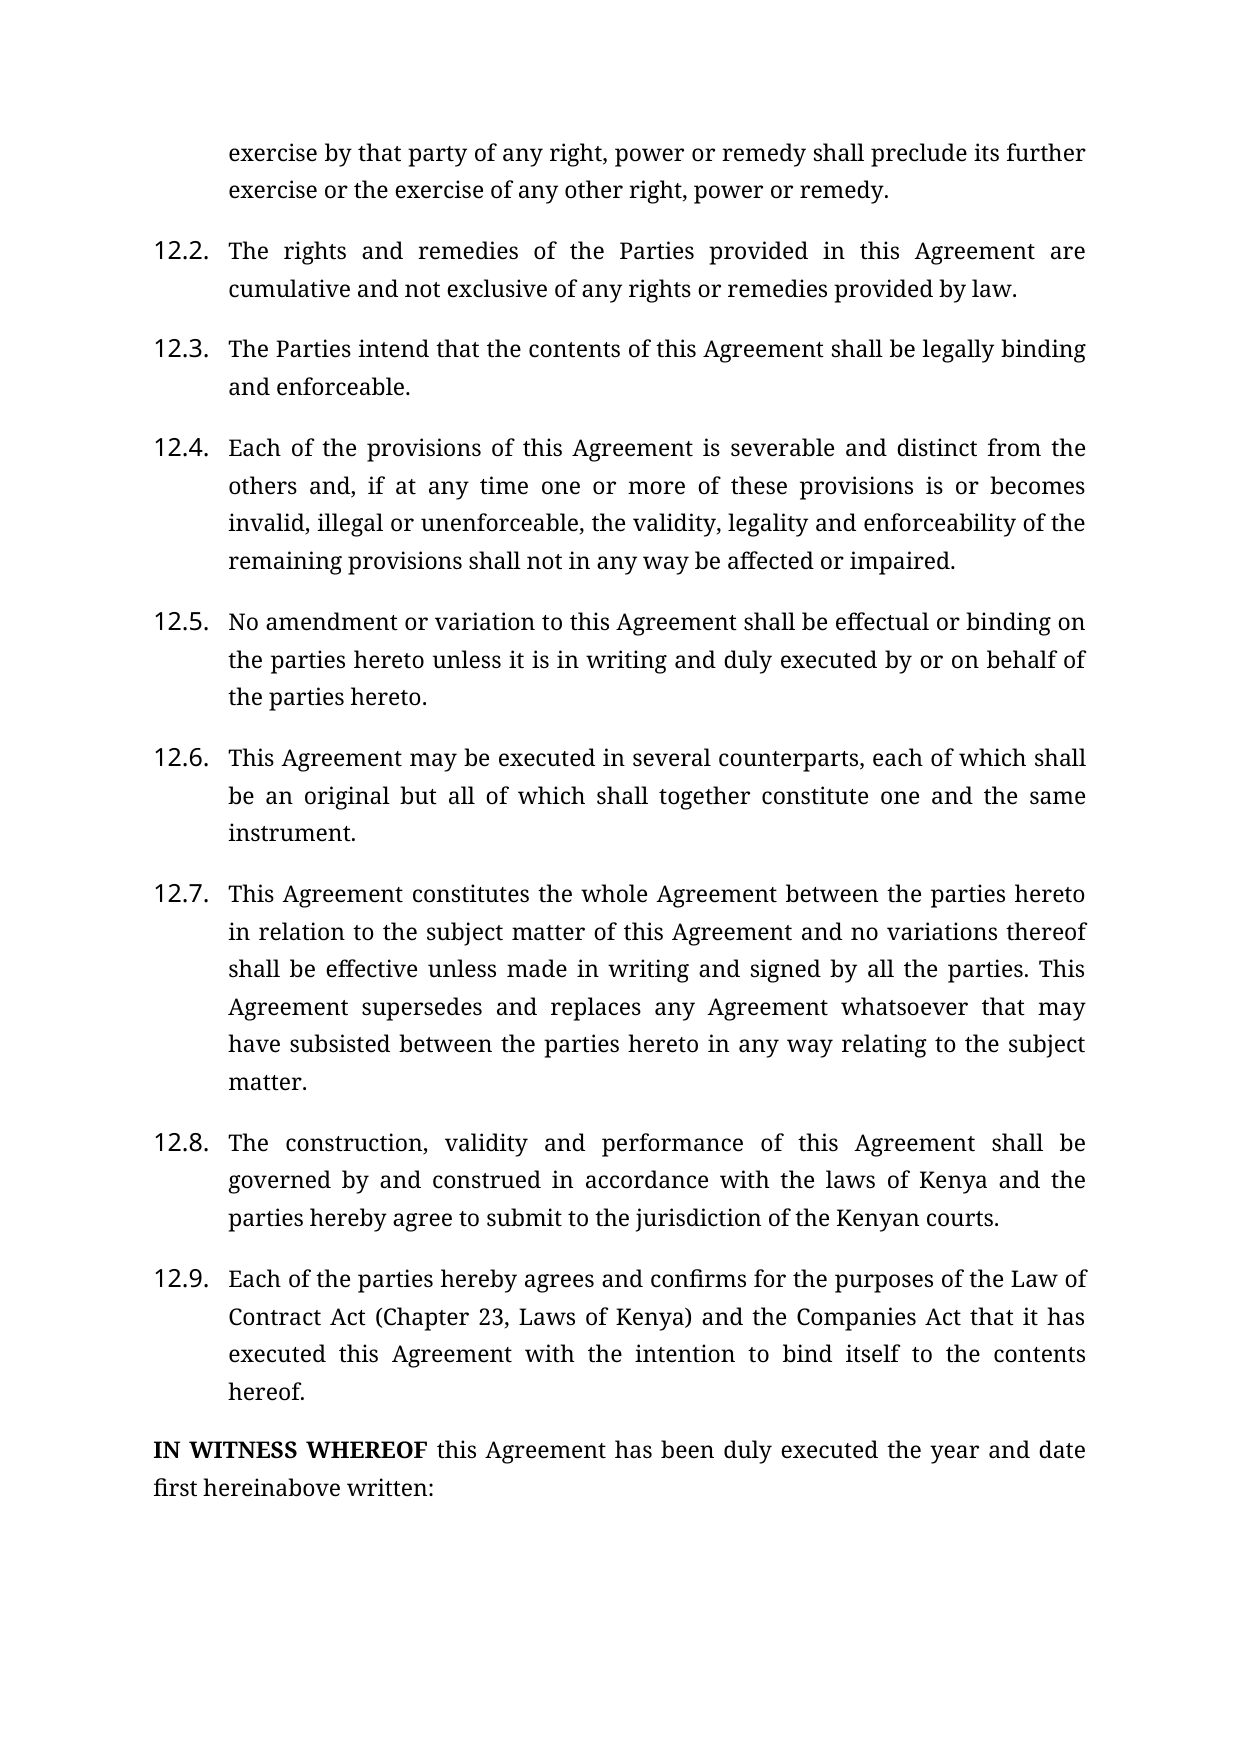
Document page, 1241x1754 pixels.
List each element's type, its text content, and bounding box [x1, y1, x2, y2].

subtitle This Agreement may be executed in several counterparts, each of which shall be an original but all of which shall together constitute one and the same instrument. [153, 739, 1087, 848]
subtitle The rights and remedies of the Parties provided in this Agreement are cumulative and not exclusive of any rights or remedies provided by law. [153, 232, 1087, 304]
subtitle The Parties intend that the contents of this Agreement shall be legally binding and enforceable. [153, 331, 1087, 402]
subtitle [153, 136, 1087, 205]
subtitle No amendment or variation to this Agreement shall be effectual or binding on the parties hereto unless it is in writing and duly executed by or on behalf of the parties hereto. [153, 603, 1087, 712]
text IN WITNESS WHEREOF this Agreement has been duly executed the year and date first hereinabove written: [153, 1434, 1087, 1503]
subtitle The construction, validity and performance of this Agreement shall be governed by and construed in accordance with the laws of Kenya and the parties hereby agree to submit to the jurisdiction of the Kenyan courts. [153, 1124, 1087, 1233]
subtitle Each of the parties hereby agrees and confirms for the purposes of the Law of Contract Act (Chapter 23, Laws of Kenya) and the Companies Act that it has executed this Agreement with the intention to bind itself to the contents hereof. [153, 1260, 1087, 1407]
subtitle Each of the provisions of this Agreement is severable and distinct from the others and, if at any time one or more of these provisions is or becomes invalid, illegal or unenforceable, the validity, legality and enforceability of the remaining provisions shall not in any way be affected or impaired. [153, 429, 1087, 576]
subtitle This Agreement constitutes the whole Agreement between the parties hereto in relation to the subject matter of this Agreement and no variations thereof shall be effective unless made in writing and signed by all the parties. This Agreement supersedes and replaces any Agreement whatsoever that may have subsisted between the parties hereto in any way relating to the subject matter. [153, 876, 1087, 1097]
